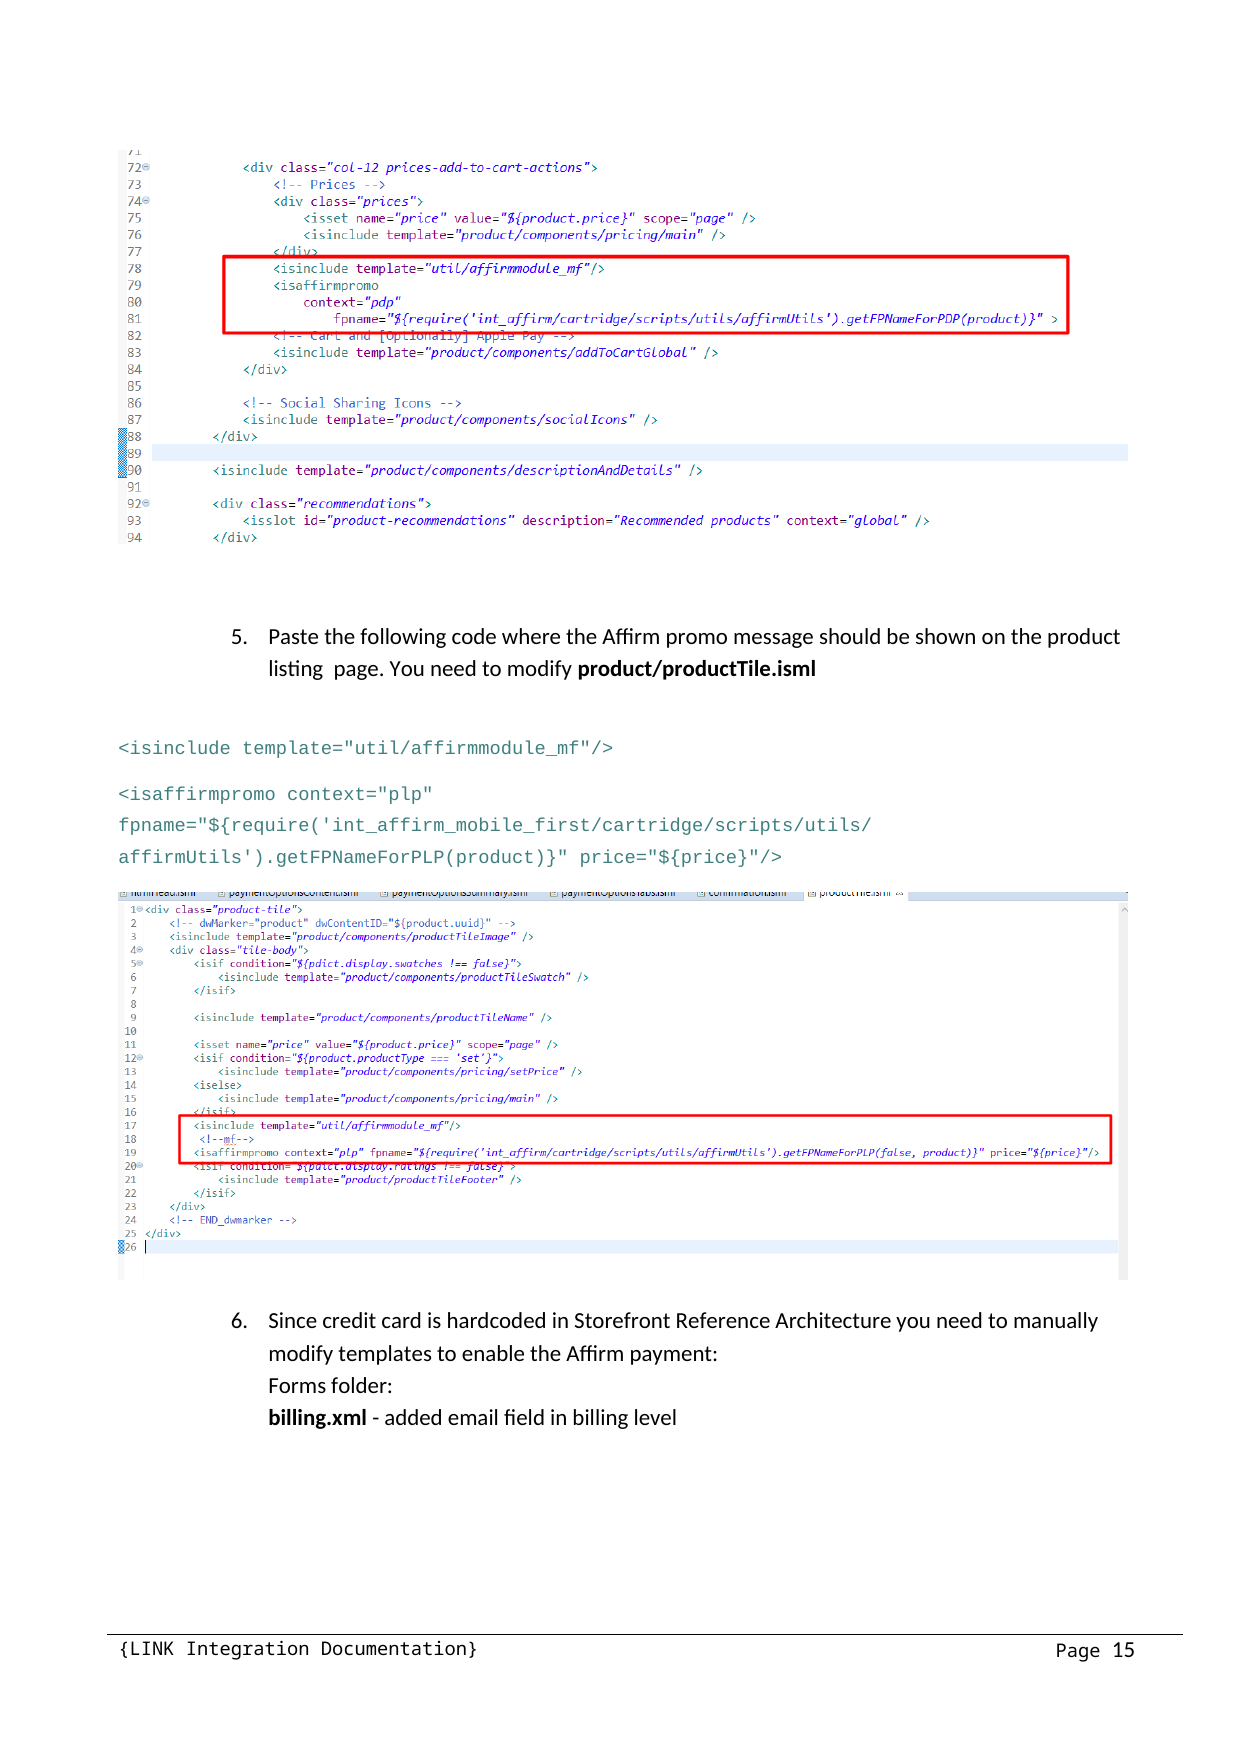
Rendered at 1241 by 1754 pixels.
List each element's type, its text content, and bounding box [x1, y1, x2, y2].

text <isinclude template="util/affirmmodule_mf"/> [118, 739, 1128, 760]
picture [118, 892, 1128, 1280]
list Paste the following code where the Affirm promo message should be shown on the product listing page. You need to modify product/productTile.isml [231, 622, 1128, 714]
picture [118, 150, 1128, 544]
text <isaffirmpromo context="plp" fpname="${require('int_affirm_mobile_first/cartridge/scripts/utils/affirmUtils').getFPNameForPLP(product)}" price="${price}"/> [118, 784, 1128, 869]
